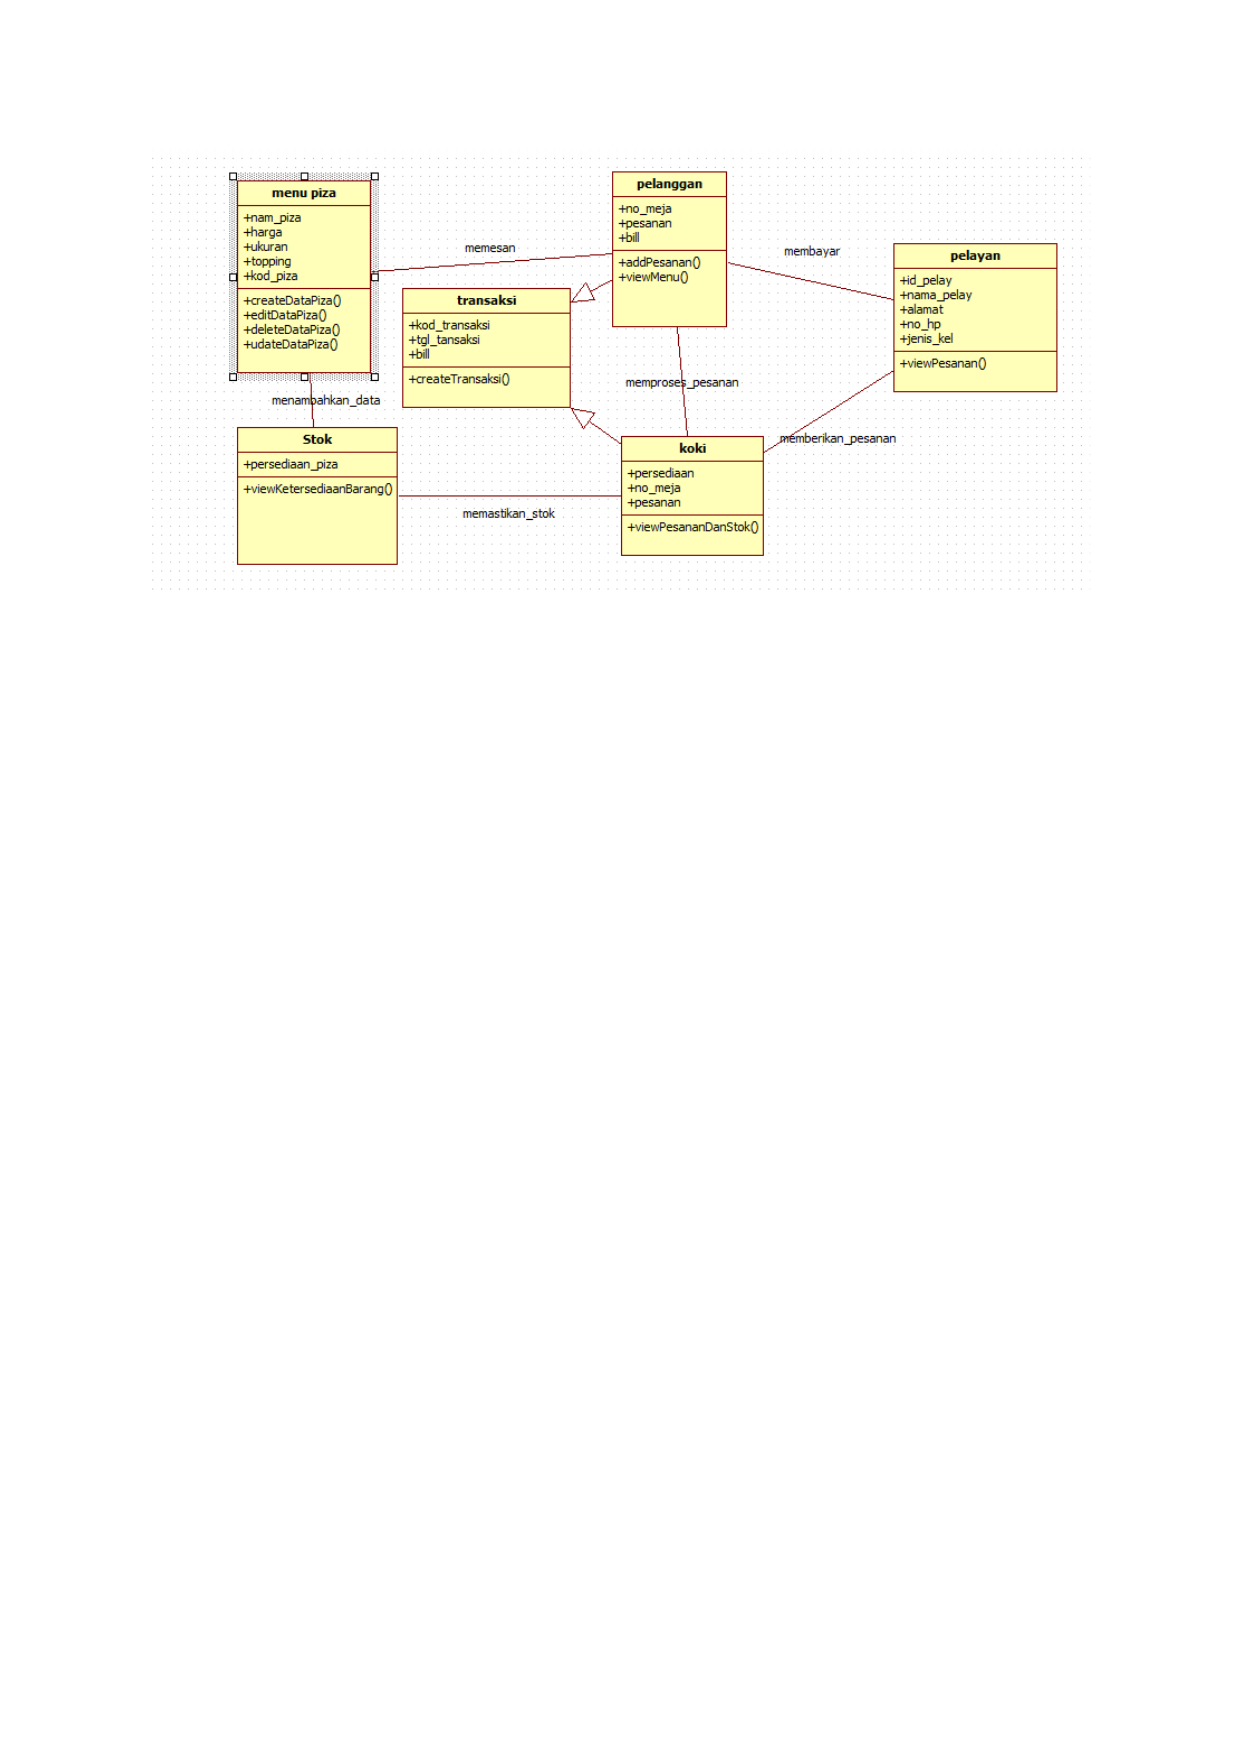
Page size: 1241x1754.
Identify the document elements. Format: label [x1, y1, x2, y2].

picture [150, 150, 1091, 593]
